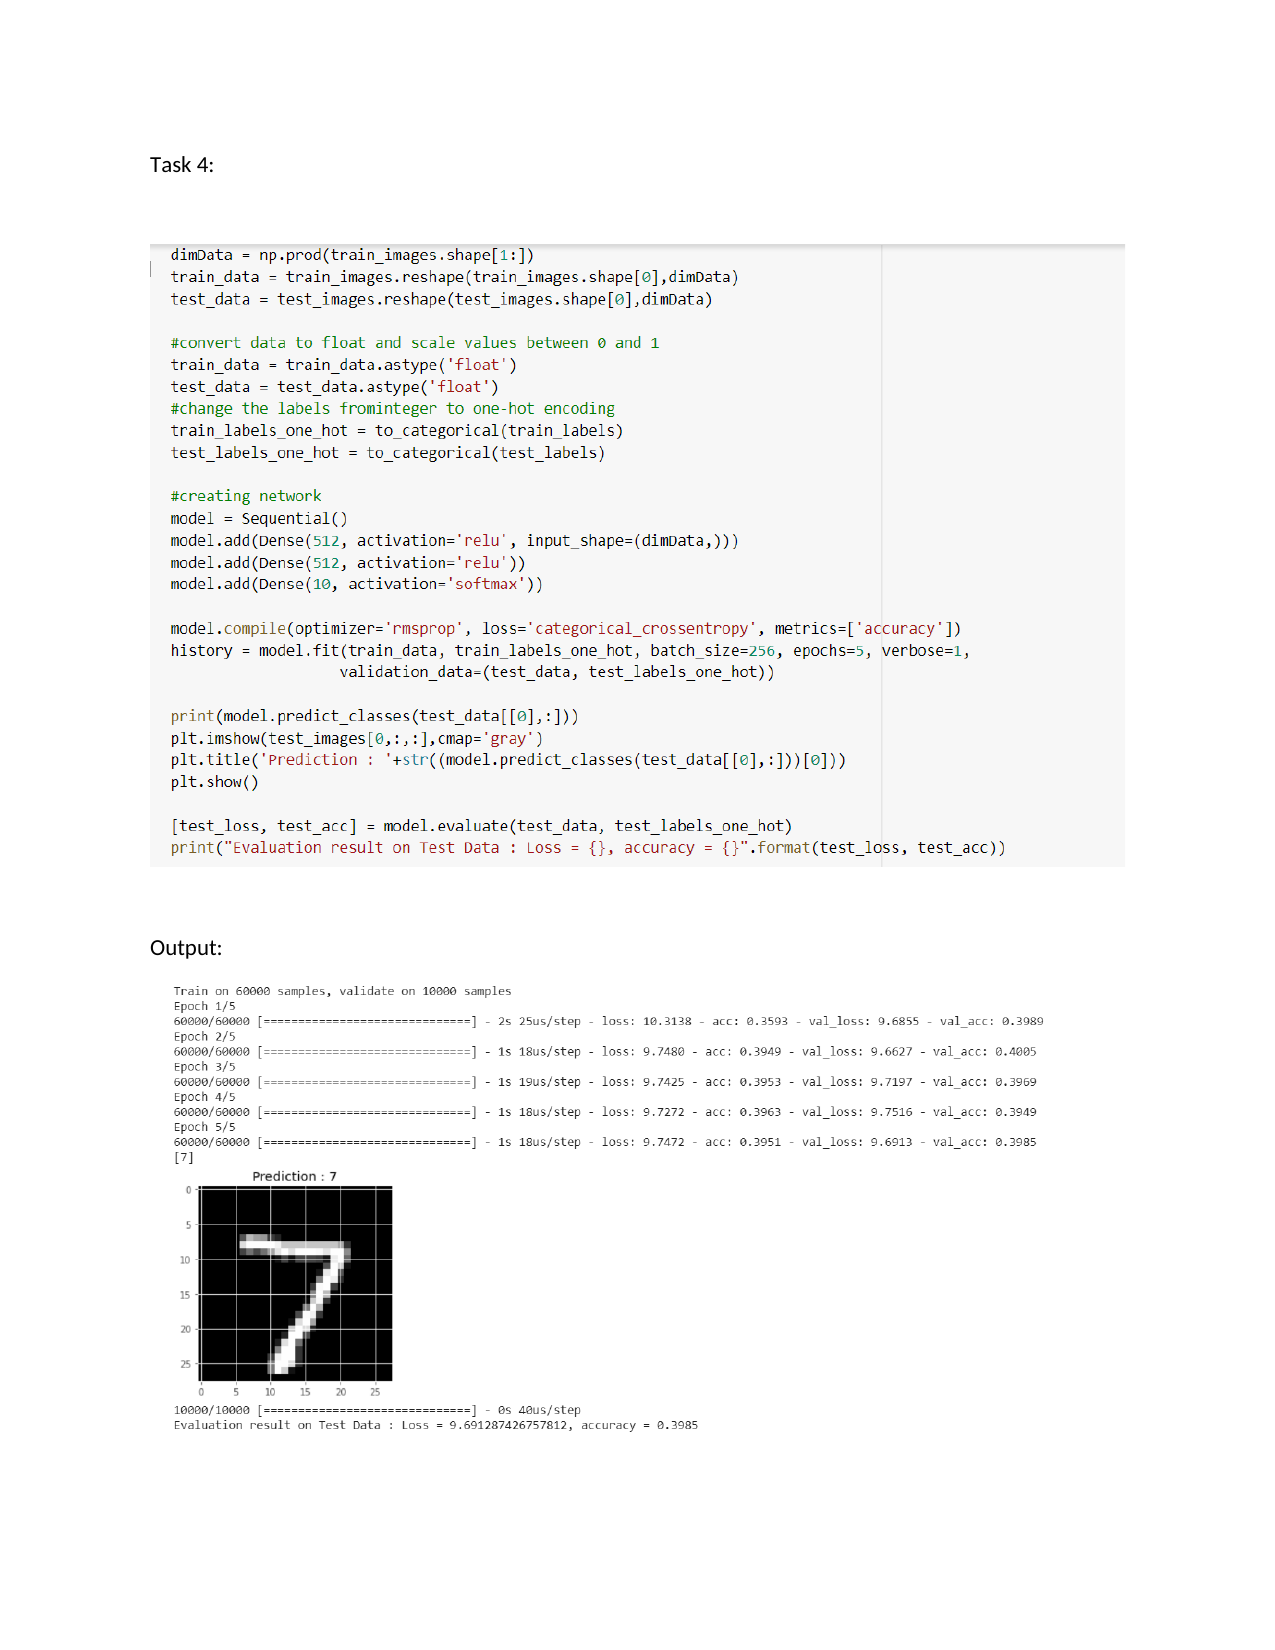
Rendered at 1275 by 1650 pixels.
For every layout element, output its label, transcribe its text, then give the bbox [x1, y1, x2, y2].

picture [150, 243, 1125, 867]
picture [150, 979, 1125, 1436]
text Task 4: [150, 150, 1125, 178]
text Output: [150, 933, 1125, 961]
